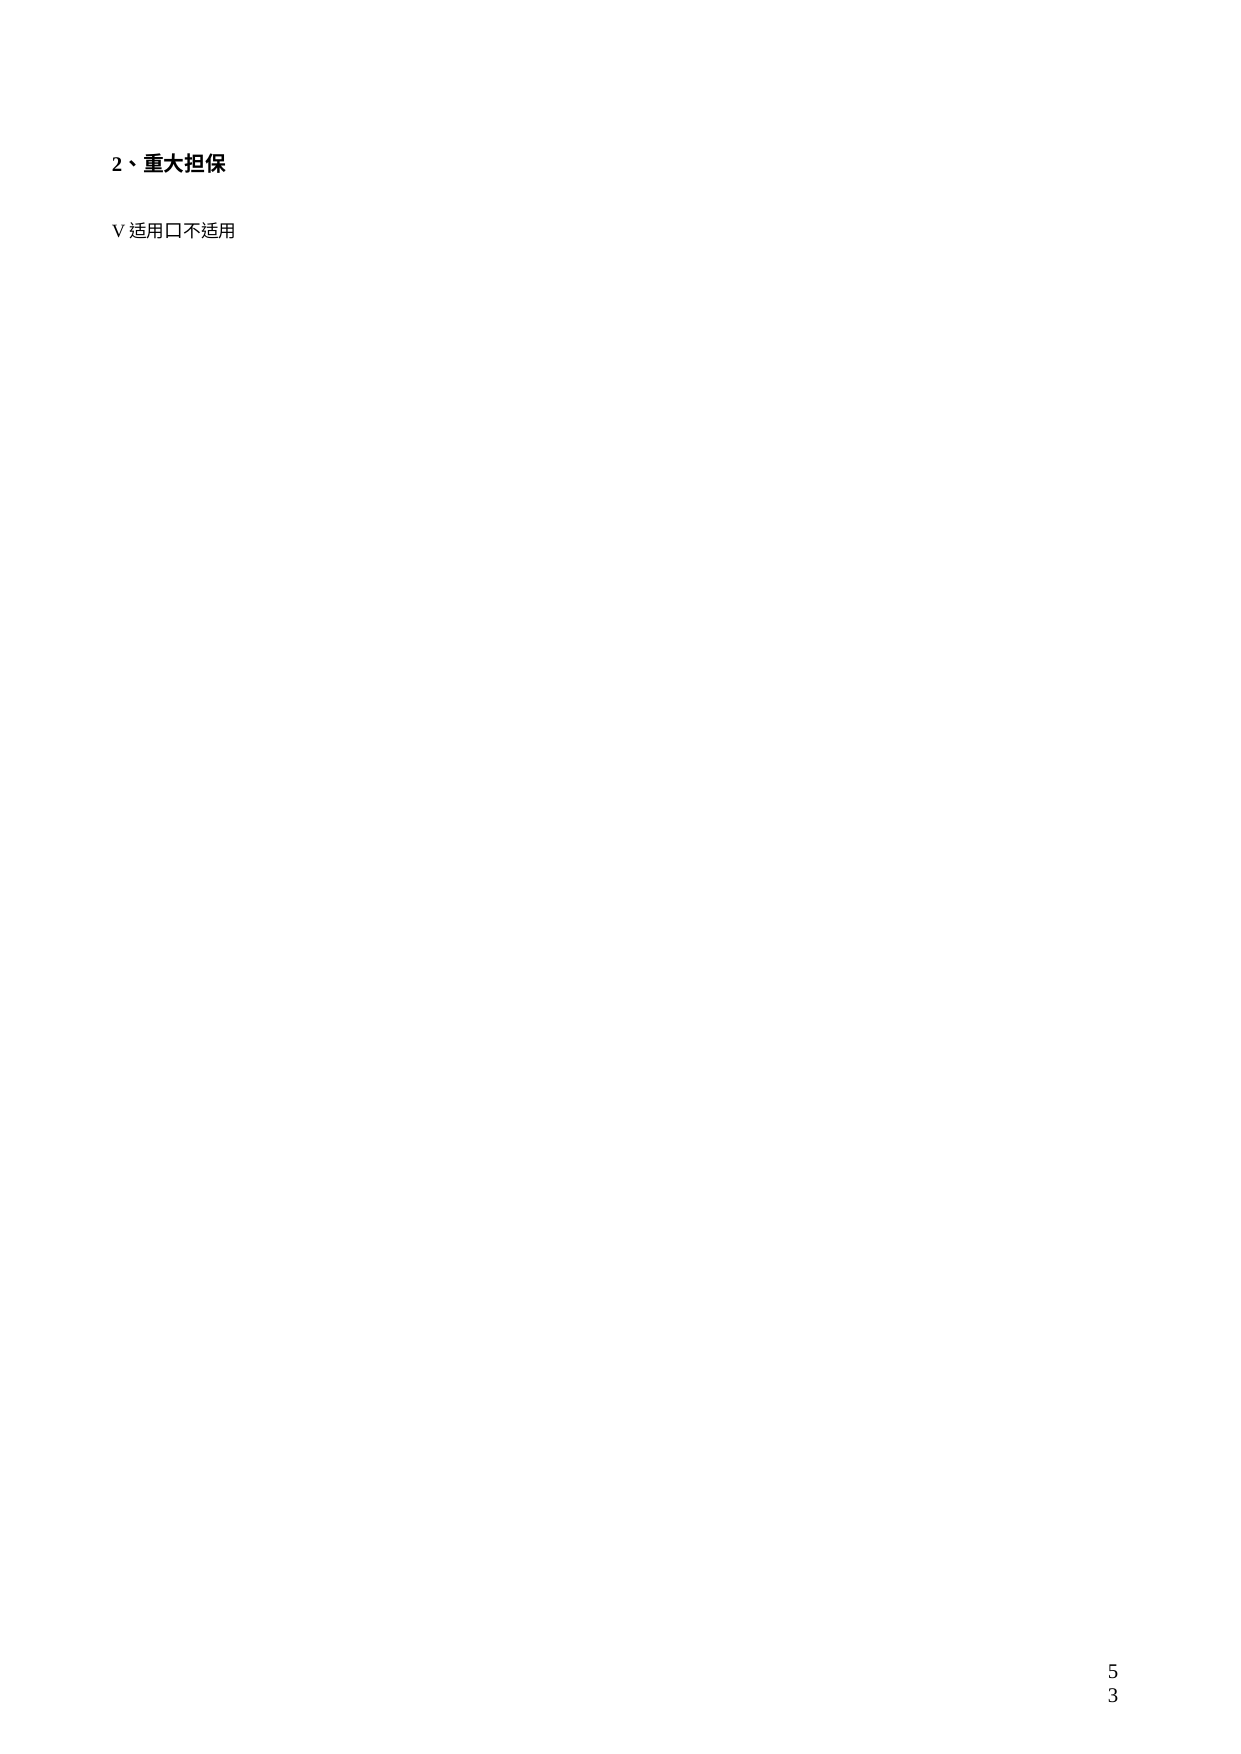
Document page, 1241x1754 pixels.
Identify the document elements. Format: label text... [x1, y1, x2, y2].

text V适用口不适用 [112, 218, 1132, 243]
text 2、重大担保 [112, 149, 1132, 178]
